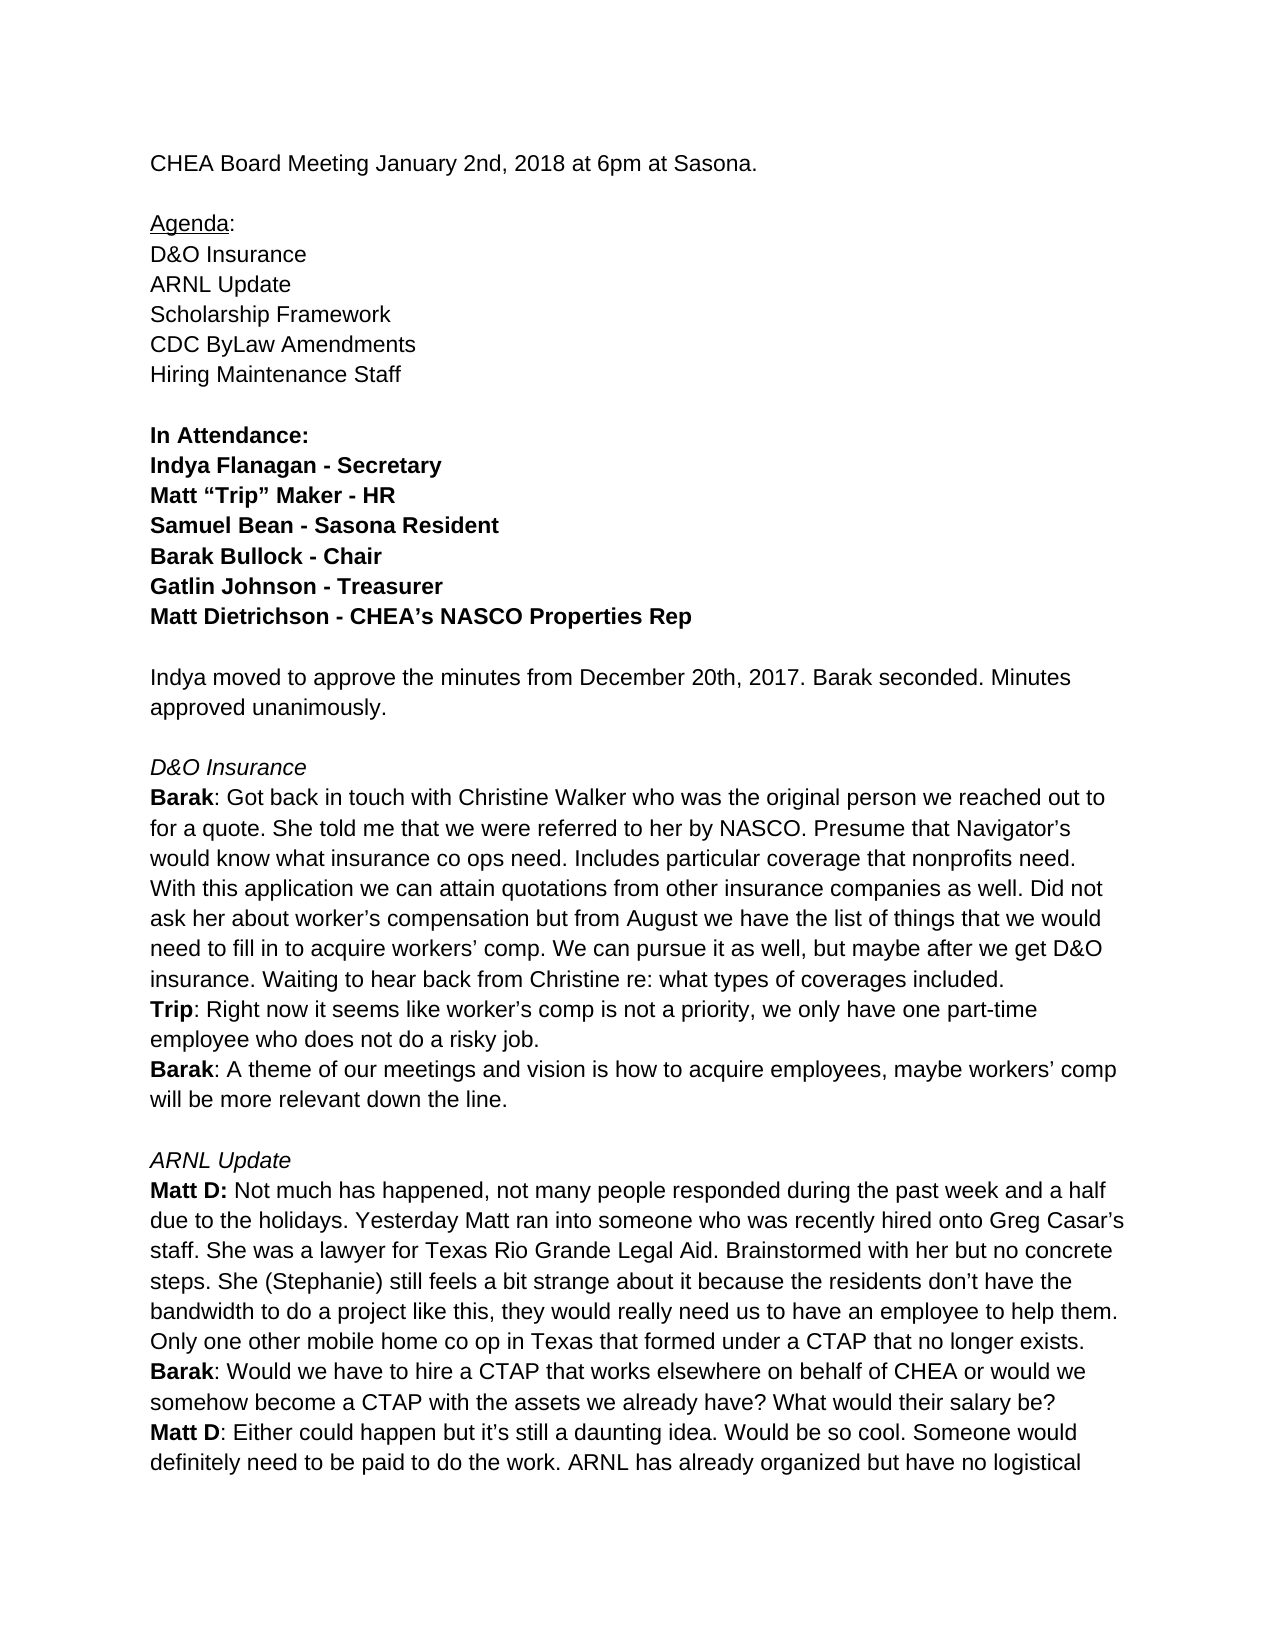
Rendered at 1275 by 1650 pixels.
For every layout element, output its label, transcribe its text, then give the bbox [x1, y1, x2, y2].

text In Attendance: [150, 422, 1125, 448]
text Matt “Trip” Maker - HR [150, 482, 1125, 509]
text Indya moved to approve the minutes from December 20th, 2017. Barak seconded. Minutes approved unanimously. [150, 663, 1125, 720]
text Indya Flanagan - Secretary [150, 452, 1125, 478]
text Gatlin Johnson - Treasurer [150, 573, 1125, 599]
text ARNL Update [150, 271, 1125, 297]
text ARNL Update [150, 1147, 1125, 1173]
text Matt D: Not much has happened, not many people responded during the past week and a half due to the holidays. Yesterday Matt ran into someone who was recently hired onto Greg Casar’s staff. She was a lawyer for Texas Rio Grande Legal Aid. Brainstormed with her but no concrete steps. She (Stephanie) still feels a bit strange about it because the residents don’t have the bandwidth to do a project like this, they would really need us to have an employee to help them. Only one other mobile home co op in Texas that formed under a CTAP that no longer exists. [150, 1177, 1125, 1354]
text Matt Dietrichson - CHEA’s NASCO Properties Rep [150, 603, 1125, 629]
text Barak: Would we have to hire a CTAP that works elsewhere on behalf of CHEA or would we somehow become a CTAP with the assets we already have? What would their salary be? [150, 1358, 1125, 1415]
text CHEA Board Meeting January 2nd, 2018 at 6pm at Sasona. [150, 150, 1125, 176]
text Barak: A theme of our meetings and vision is how to acquire employees, maybe workers’ comp will be more relevant down the line. [150, 1056, 1125, 1113]
text Hiring Maintenance Staff [150, 361, 1125, 388]
text Barak: Got back in touch with Christine Walker who was the original person we reached out to for a quote. She told me that we were referred to her by NASCO. Presume that Navigator’s would know what insurance co ops need. Includes particular coverage that nonprofits need. With this application we can attain quotations from other insurance companies as well. Did not ask her about worker’s compensation but from August we have the list of things that we would need to fill in to acquire workers’ comp. We can pursue it as well, but maybe after we get D&O insurance. Waiting to hear back from Christine re: what types of coverages included. [150, 784, 1125, 992]
text Barak Bullock - Chair [150, 543, 1125, 569]
text Samuel Bean - Sasona Resident [150, 512, 1125, 539]
text D&O Insurance [150, 754, 1125, 781]
text Trip: Right now it seems like worker’s comp is not a priority, we only have one part-time employee who does not do a risky job. [150, 996, 1125, 1052]
text Scholarship Framework [150, 301, 1125, 327]
text Agenda: [150, 210, 1125, 237]
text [150, 1419, 1125, 1475]
text D&O Insurance [150, 241, 1125, 267]
text CDC ByLaw Amendments [150, 331, 1125, 358]
